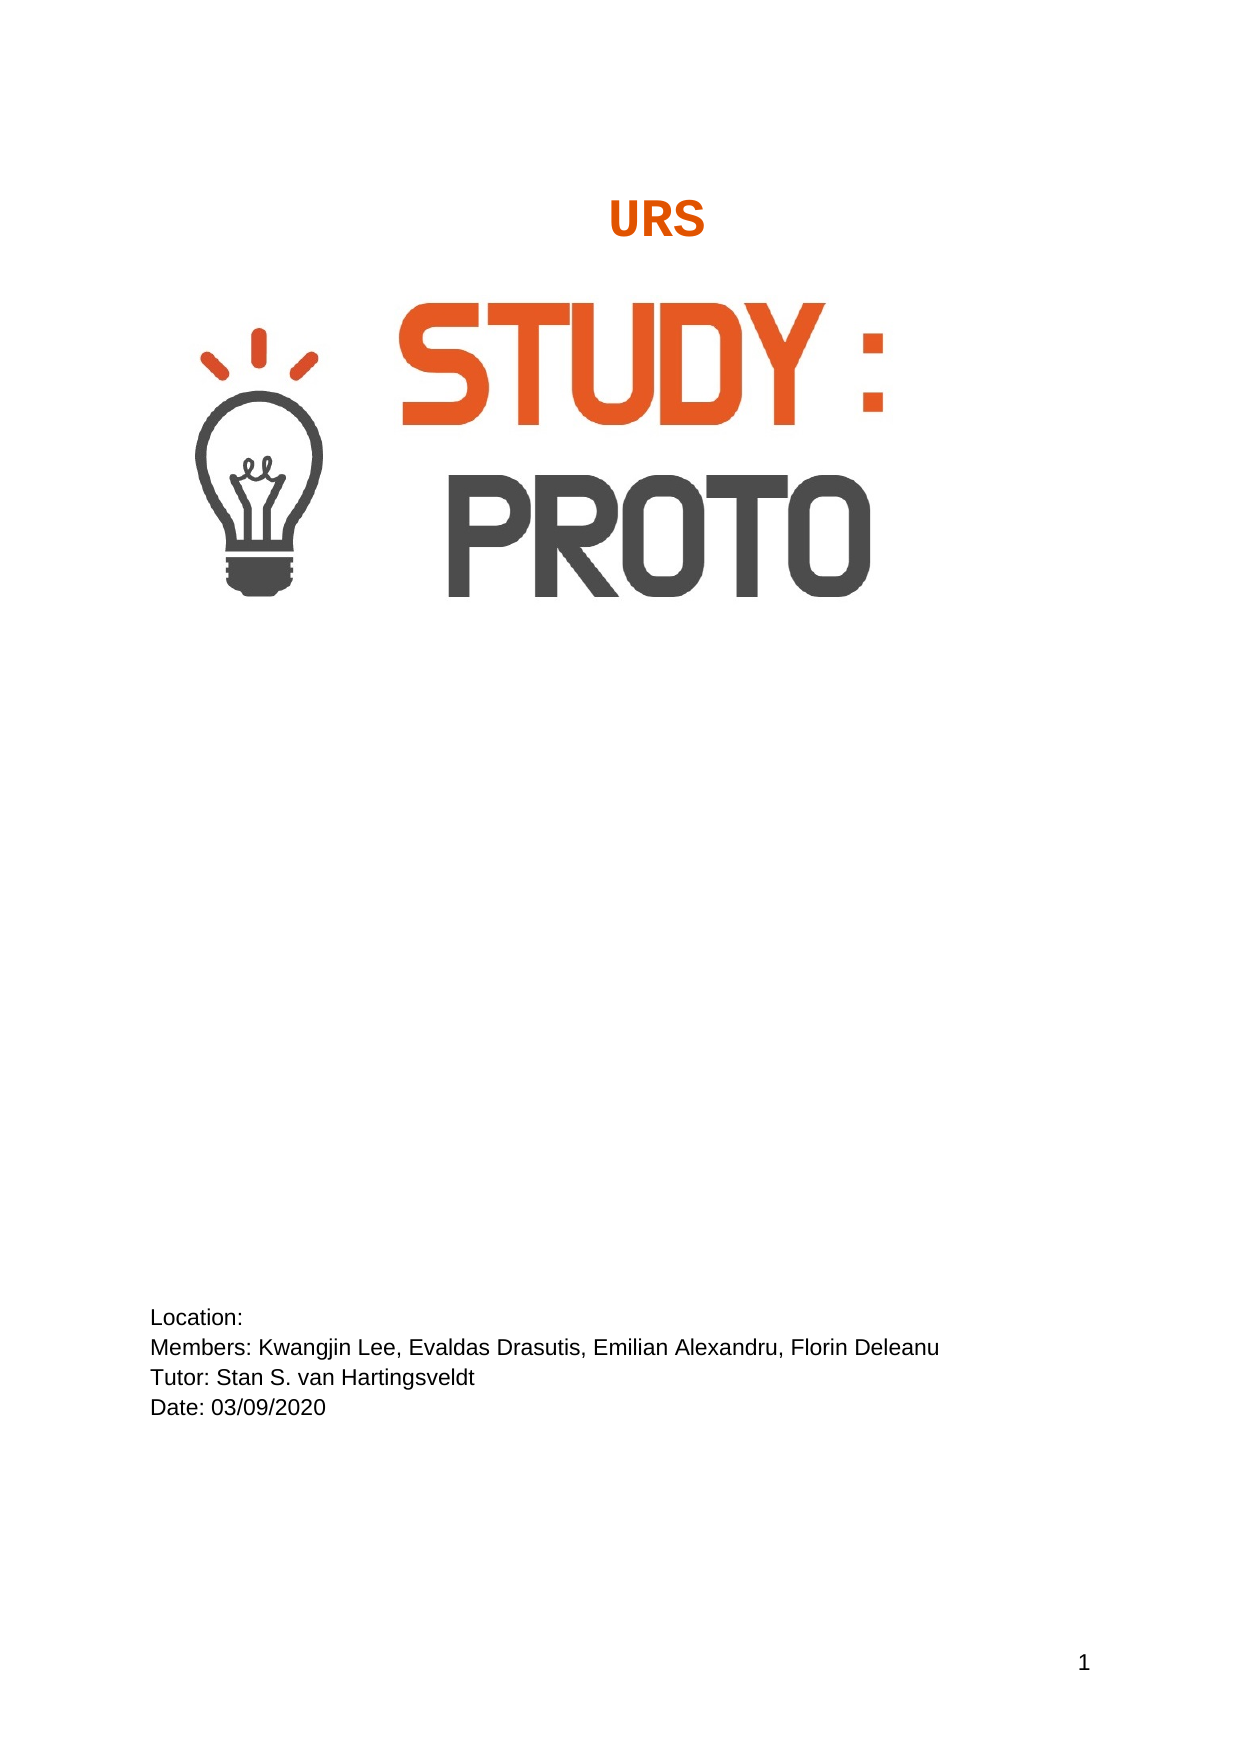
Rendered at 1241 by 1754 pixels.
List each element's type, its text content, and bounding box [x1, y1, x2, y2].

text Members: Kwangjin Lee, Evaldas Drasutis, Emilian Alexandru, Florin Deleanu [150, 1334, 1090, 1360]
subtitle URS [150, 192, 1163, 253]
picture [150, 295, 1018, 606]
text Date: 03/09/2020 [150, 1394, 1090, 1421]
text Location: [150, 1304, 1090, 1330]
text Tutor: Stan S. van Hartingsveldt [150, 1364, 1090, 1391]
